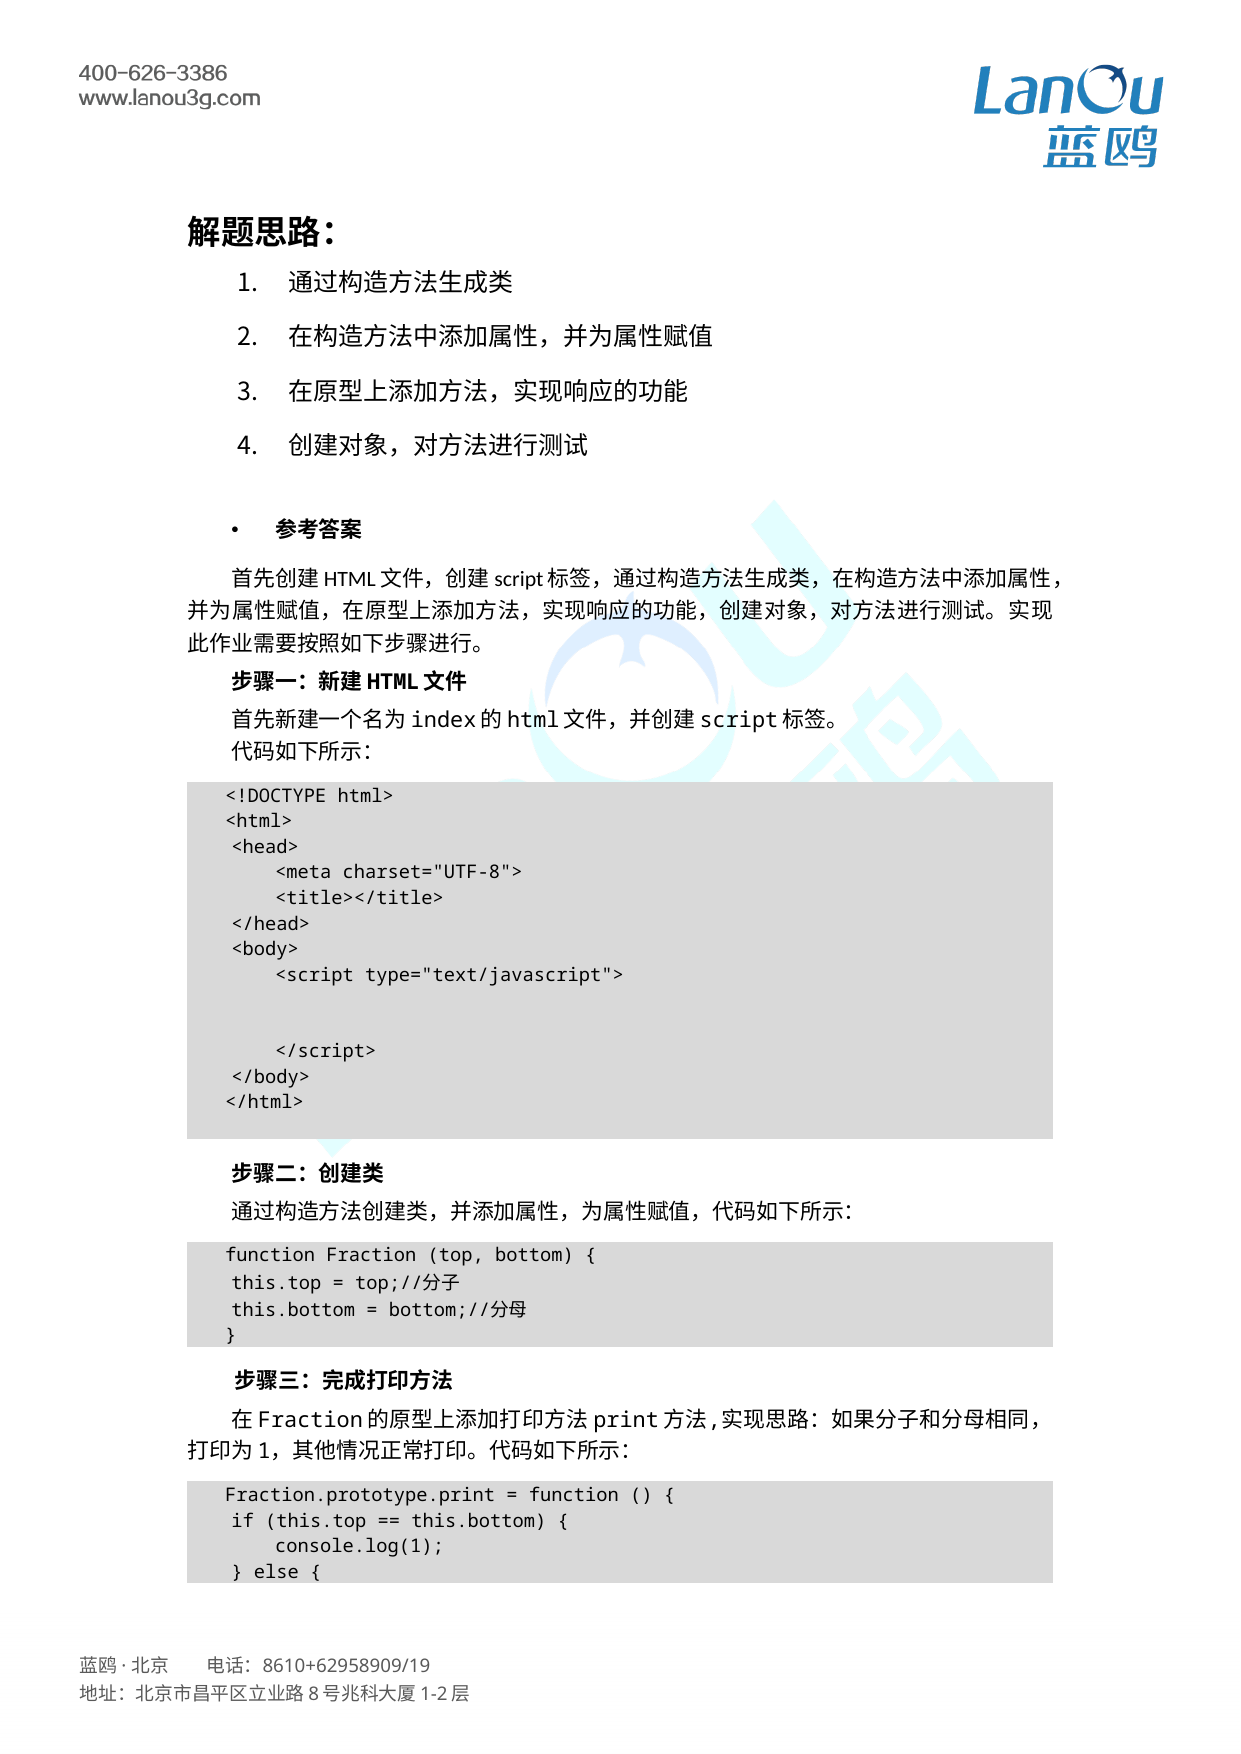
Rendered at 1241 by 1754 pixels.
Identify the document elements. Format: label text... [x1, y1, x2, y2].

text 参考答案 [231, 512, 1053, 544]
text 解题思路： [187, 197, 1053, 262]
text Fraction.prototype.print = function () { [187, 1481, 1053, 1507]
text </head> [187, 910, 1053, 935]
text <!DOCTYPE html> [187, 782, 1053, 808]
text 步骤一：新建HTML文件 [231, 664, 1053, 696]
picture [0, 2, 1241, 187]
text 通过构造方法创建类，并添加属性，为属性赋值，代码如下所示： [187, 1194, 1053, 1226]
text </html> [187, 1088, 1053, 1114]
text console.log(1); [187, 1532, 1053, 1558]
text </body> [187, 1063, 1053, 1088]
picture [0, 1610, 1241, 1754]
text this.top = top;//分子 [187, 1267, 1053, 1294]
text function Fraction (top, bottom) { [187, 1242, 1053, 1267]
text 步骤二：创建类 [231, 1156, 1053, 1187]
text <html> [187, 808, 1053, 833]
text this.bottom = bottom;//分母 [187, 1294, 1053, 1322]
text if (this.top == this.bottom) { [187, 1507, 1053, 1532]
text 首先创建HTML文件，创建script标签，通过构造方法生成类，在构造方法中添加属性，并为属性赋值，在原型上添加方法，实现响应的功能，创建对象，对方法进行测试。实现此作业需要按照如下步骤进行。 [187, 560, 1053, 658]
list 在构造方法中添加属性，并为属性赋值 [238, 317, 1053, 353]
text 在Fraction的原型上添加打印方法print方法,实现思路：如果分子和分母相同，打印为1，其他情况正常打印。代码如下所示： [187, 1402, 1053, 1465]
text } else { [187, 1558, 1053, 1583]
text 代码如下所示： [187, 734, 1053, 766]
list 通过构造方法生成类 [238, 262, 1053, 299]
text <meta charset="UTF-8"> [187, 859, 1053, 884]
list 创建对象，对方法进行测试 [238, 426, 1053, 462]
text 首先新建一个名为index的html文件，并创建script标签。 [187, 702, 1053, 734]
text <title></title> [187, 884, 1053, 910]
text <script type="text/javascript"> [187, 961, 1053, 986]
text 步骤三：完成打印方法 [208, 1363, 1053, 1395]
text </script> [187, 1037, 1053, 1063]
text <body> [187, 935, 1053, 961]
text <head> [187, 833, 1053, 859]
text } [187, 1322, 1053, 1347]
list 在原型上添加方法，实现响应的功能 [238, 371, 1053, 407]
